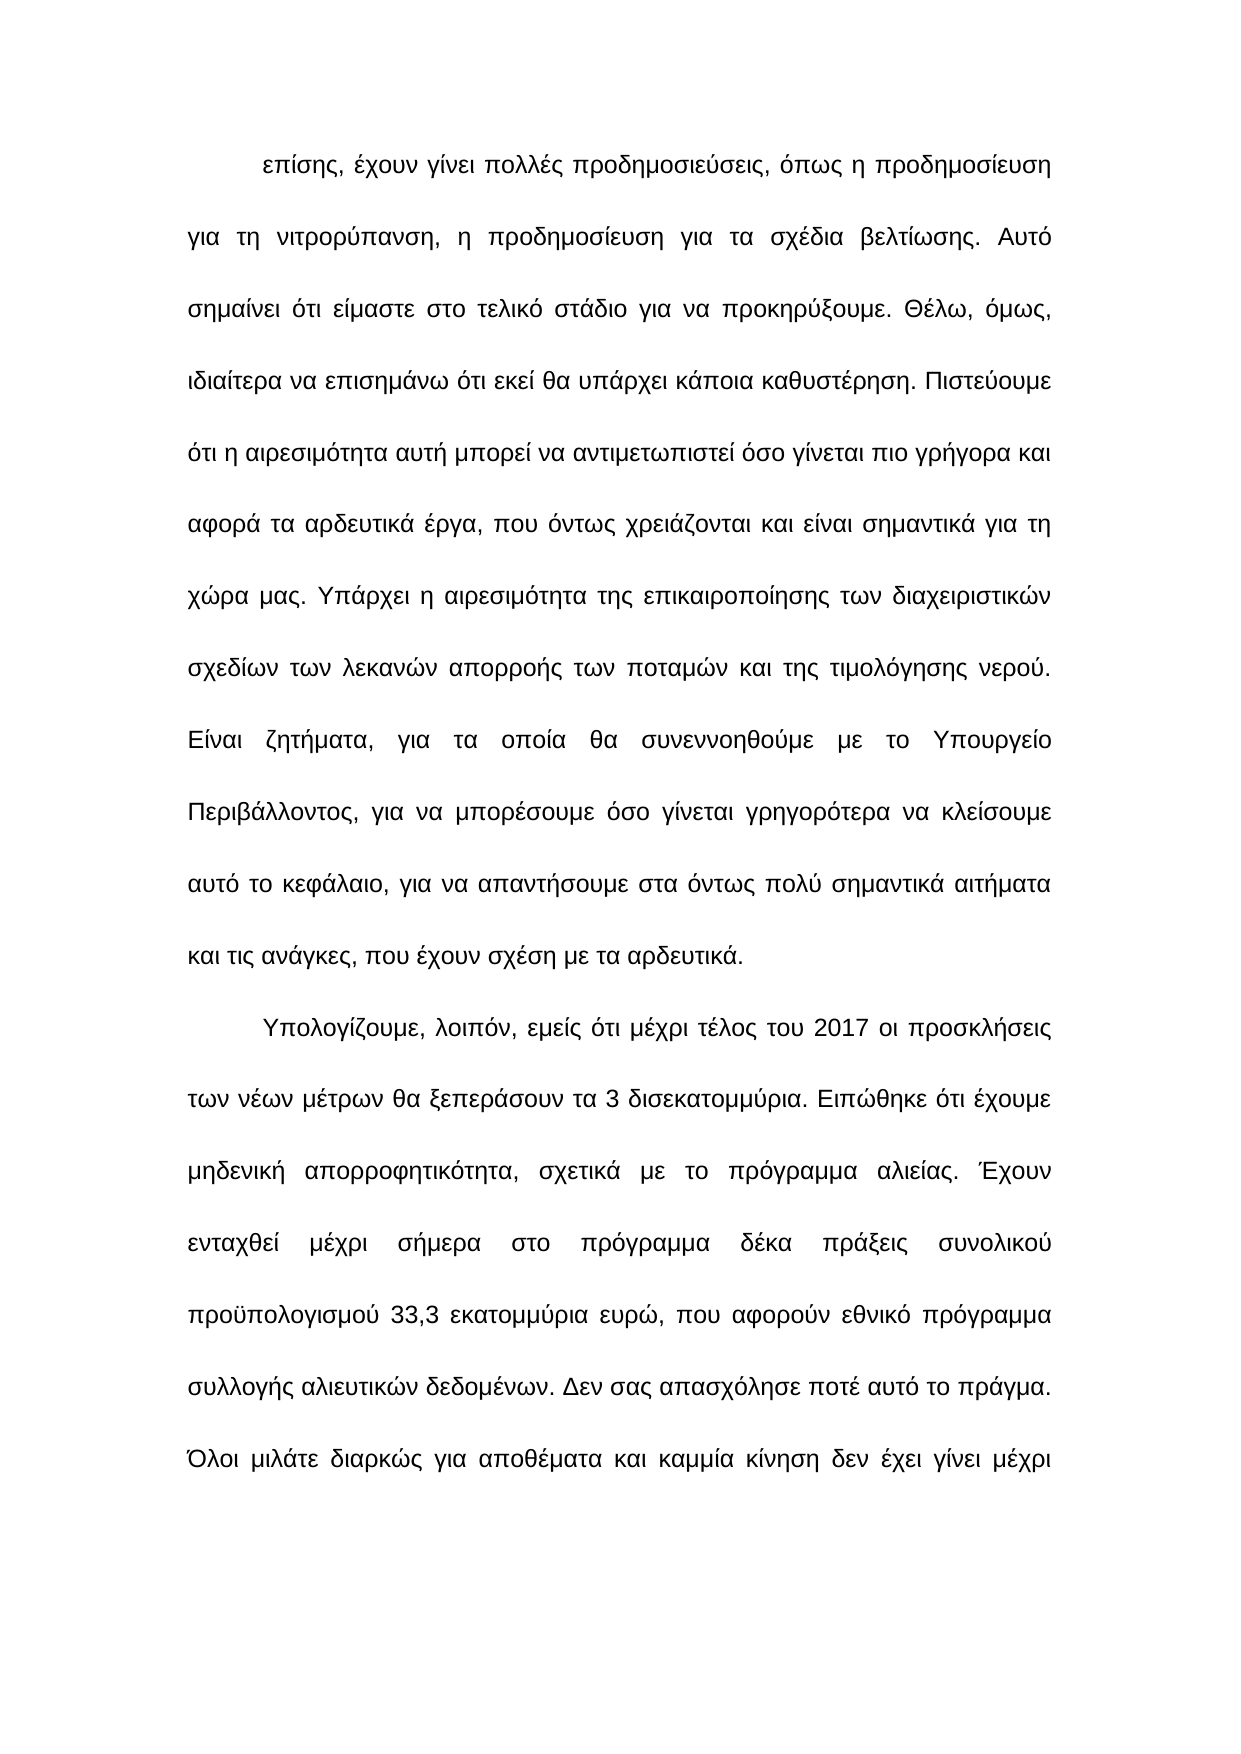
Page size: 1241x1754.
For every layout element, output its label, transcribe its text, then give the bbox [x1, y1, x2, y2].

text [187, 1012, 1053, 1472]
text επίσης, έχουν γίνει πολλές προδημοσιεύσεις, όπως η προδημοσίευση για τη νιτρορύπανση, η προδημοσίευση για τα σχέδια βελτίωσης. Αυτό σημαίνει ότι είμαστε στο τελικό στάδιο για να προκηρύξουμε. Θέλω, όμως, ιδιαίτερα να επισημάνω ότι εκεί θα υπάρχει κάποια καθυστέρηση. Πιστεύουμε ότι η αιρεσιμότητα αυτή μπορεί να αντιμετωπιστεί όσο γίνεται πιο γρήγορα και αφορά τα αρδευτικά έργα, που όντως χρειάζονται και είναι σημαντικά για τη χώρα μας. Υπάρχει η αιρεσιμότητα της επικαιροποίησης των διαχειριστικών σχεδίων των λεκανών απορροής των ποταμών και της τιμολόγησης νερού. Είναι ζητήματα, για τα οποία θα συνεννοηθούμε με το Υπουργείο Περιβάλλοντος, για να μπορέσουμε όσο γίνεται γρηγορότερα να κλείσουμε αυτό το κεφάλαιο, για να απαντήσουμε στα όντως πολύ σημαντικά αιτήματα και τις ανάγκες, που έχουν σχέση με τα αρδευτικά. [187, 150, 1053, 969]
